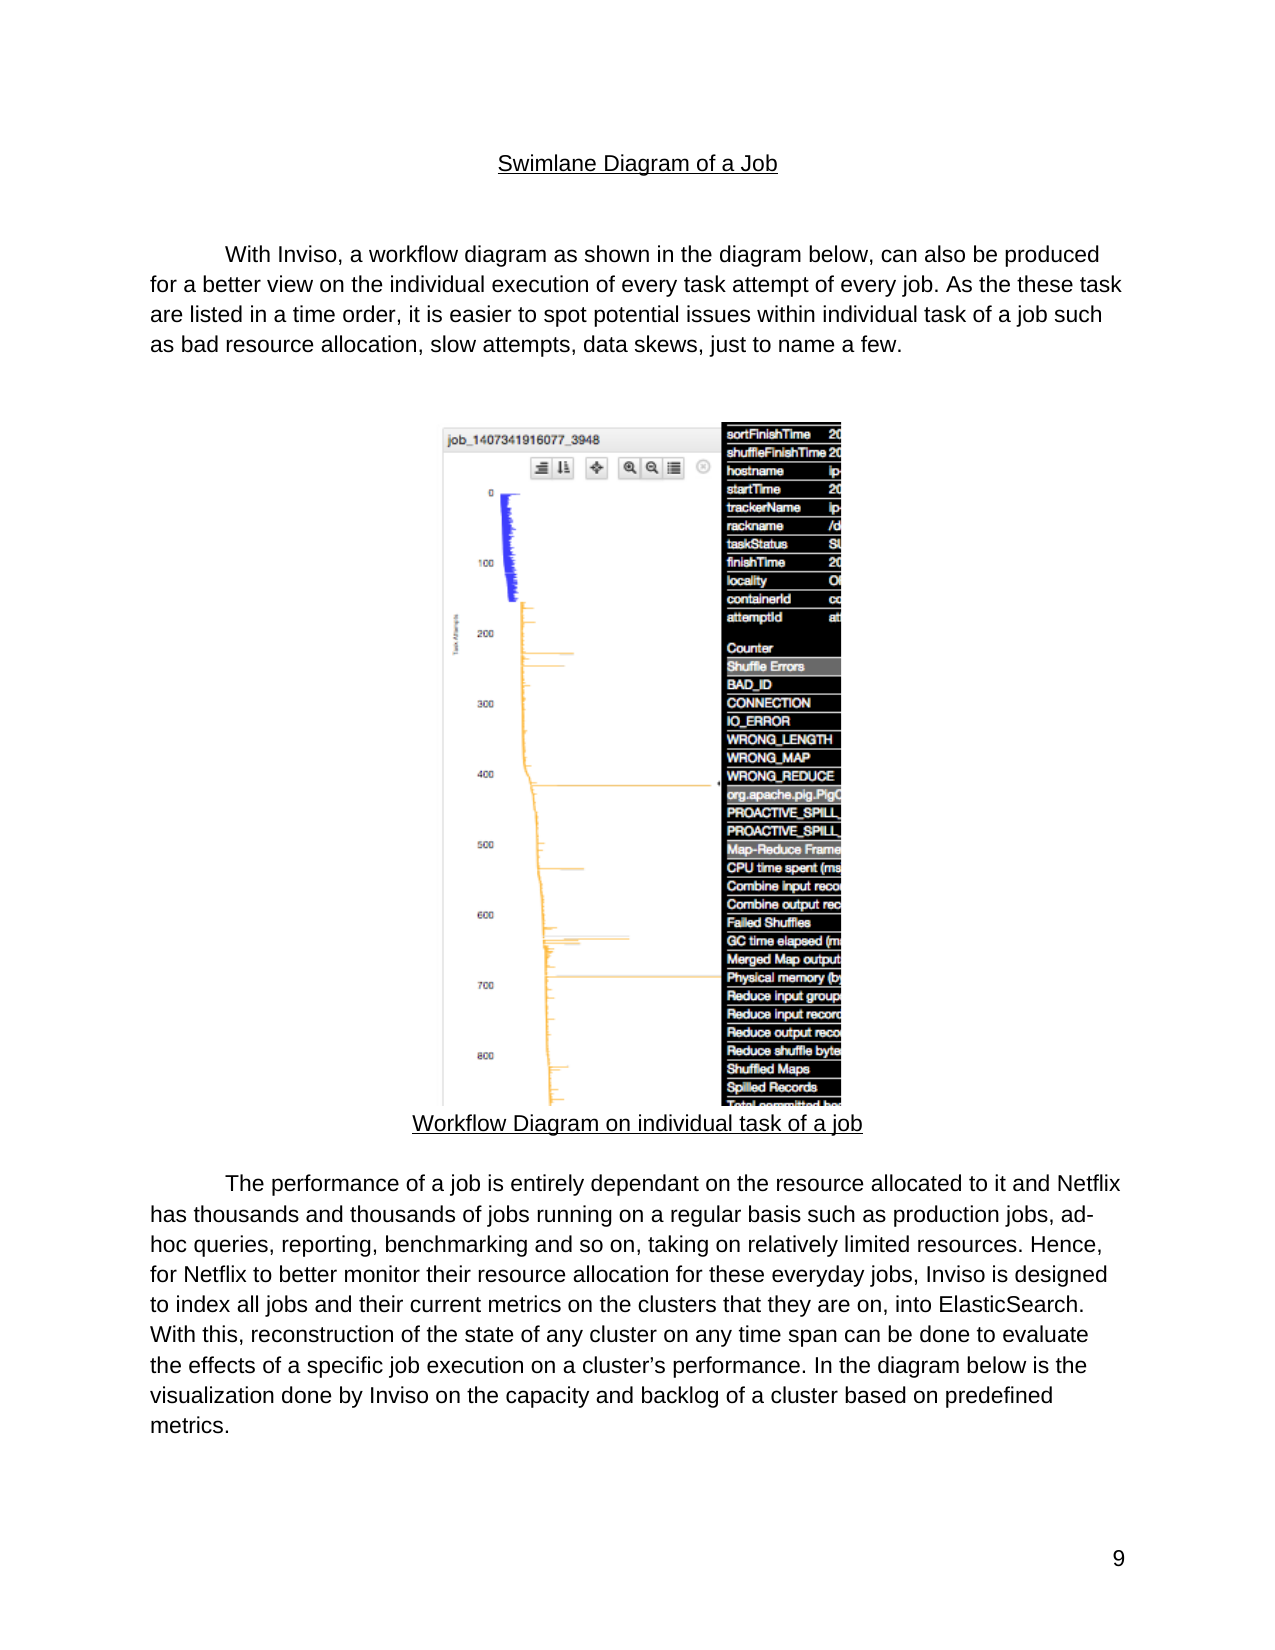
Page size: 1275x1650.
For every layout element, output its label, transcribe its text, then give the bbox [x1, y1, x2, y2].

text The performance of a job is entirely dependant on the resource allocated to it and Netflix has thousands and thousands of jobs running on a regular basis such as production jobs, ad-hoc queries, reporting, benchmarking and so on, taking on relatively limited resources. Hence, for Netflix to better monitor their resource allocation for these everyday jobs, Inviso is designed to index all jobs and their current metrics on the clusters that they are on, into ElasticSearch. With this, reconstruction of the state of any cluster on any time span can be done to evaluate the effects of a specific job execution on a cluster’s performance. In the diagram below is the visualization done by Inviso on the capacity and backlog of a cluster based on predefined metrics. [150, 1170, 1125, 1438]
text Workflow Diagram on individual task of a job [150, 1110, 1125, 1136]
text Swimlane Diagram of a Job [150, 150, 1125, 176]
picture [434, 422, 842, 1106]
text With Inviso, a workflow diagram as shown in the diagram below, can also be produced for a better view on the individual execution of every task attempt of every job. As the these task are listed in a time order, it is easier to spot potential issues within individual task of a job such as bad resource allocation, slow attempts, data skews, just to name a few. [150, 241, 1125, 358]
